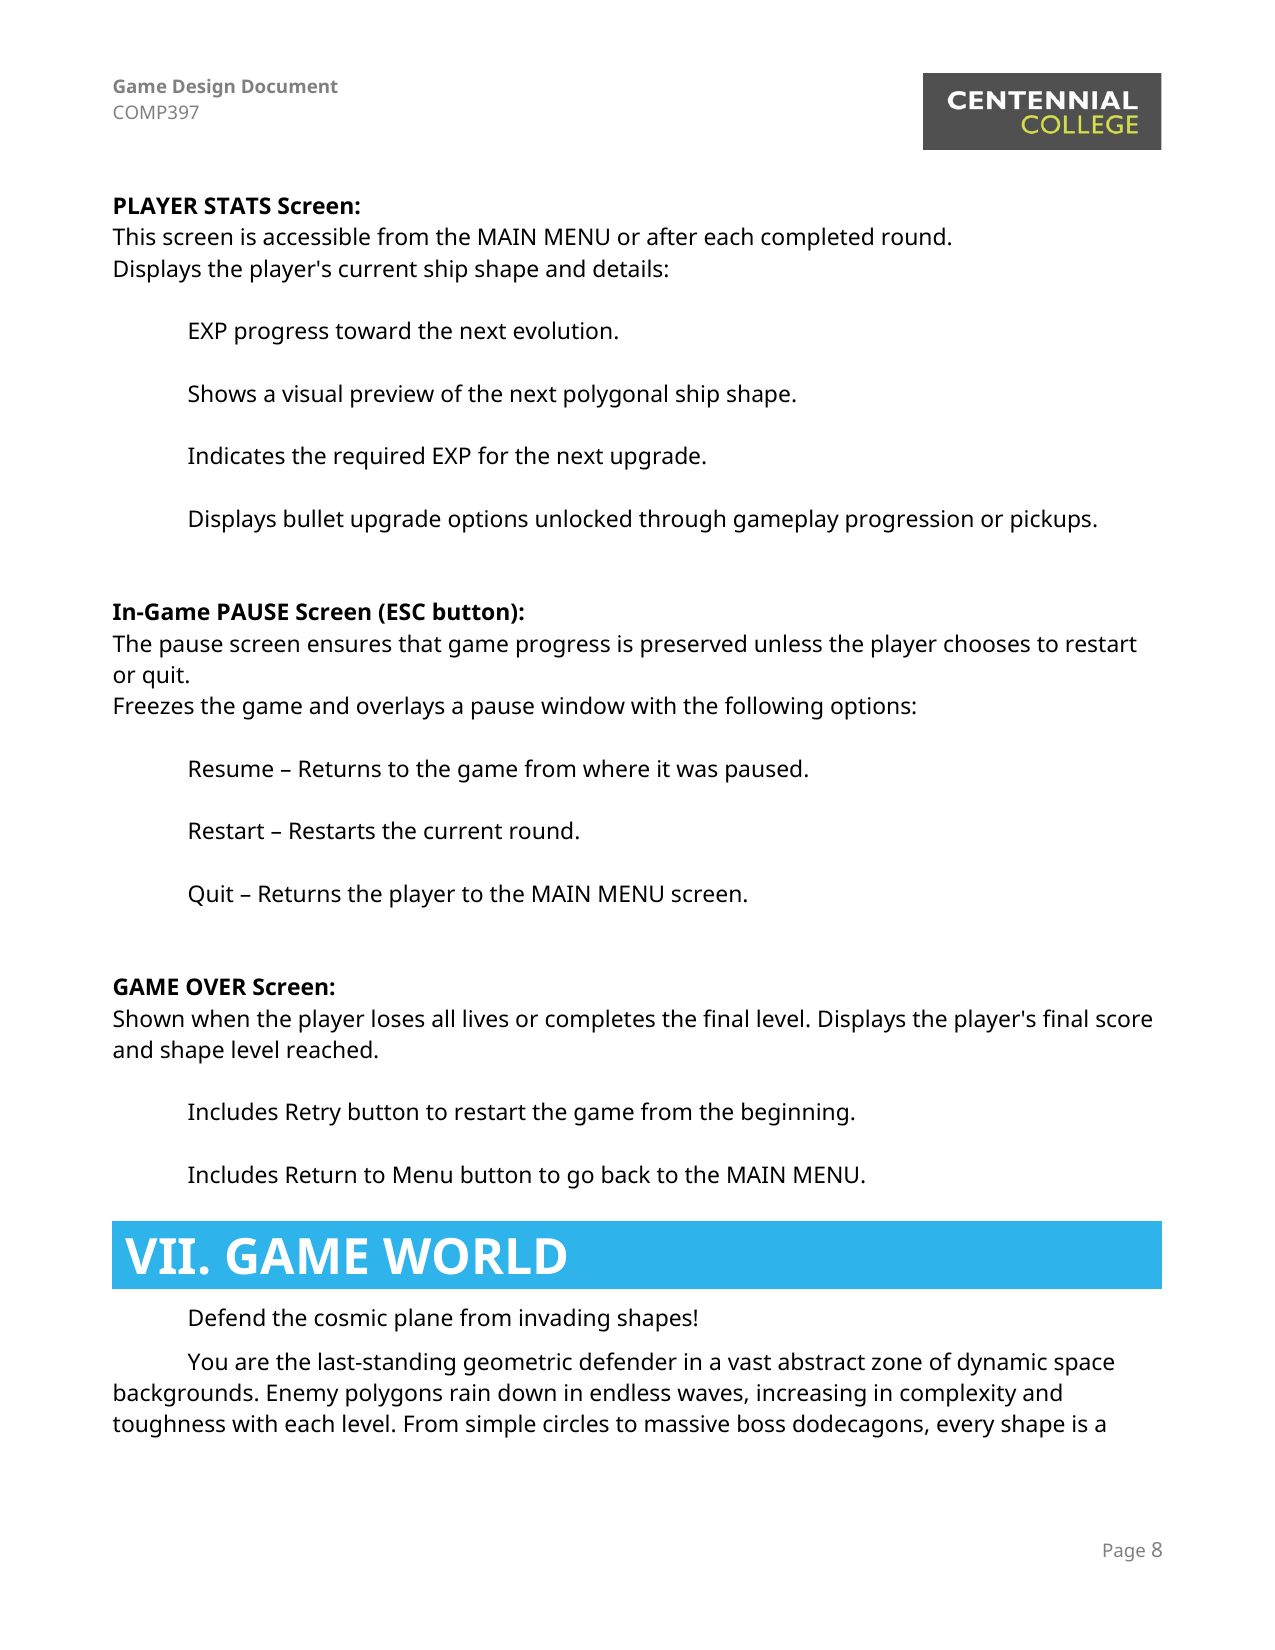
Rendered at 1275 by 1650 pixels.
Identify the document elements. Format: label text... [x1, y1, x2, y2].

text Includes Retry button to restart the game from the beginning. [187, 1096, 1162, 1128]
text Indicates the required EXP for the next upgrade. [187, 440, 1162, 471]
text This screen is accessible from the MAIN MENU or after each completed round. [112, 221, 1162, 253]
text Defend the cosmic plane from invading shapes! [112, 1302, 1162, 1333]
text Includes Return to Menu button to go back to the MAIN MENU. [187, 1159, 1162, 1190]
text Displays the player's current ship shape and details: [112, 253, 1162, 315]
picture [923, 73, 1162, 150]
text In-Game PAUSE Screen (ESC button): [112, 596, 1162, 628]
text Restart – Restarts the current round. [187, 815, 1162, 846]
text Displays bullet upgrade options unlocked through gameplay progression or pickups. [187, 503, 1162, 534]
text PLAYER STATS Screen: [112, 190, 1162, 221]
text EXP progress toward the next evolution. [187, 315, 1162, 346]
subtitle VII. GAME WORLD [112, 1221, 1162, 1289]
text Shown when the player loses all lives or completes the final level. Displays the player's final score and shape level reached. [112, 1003, 1162, 1065]
text Shows a visual preview of the next polygonal ship shape. [187, 378, 1162, 409]
text Resume – Returns to the game from where it was paused. [187, 753, 1162, 784]
text GAME OVER Screen: [112, 971, 1162, 1003]
text Quit – Returns the player to the MAIN MENU screen. [187, 878, 1162, 909]
text The pause screen ensures that game progress is preserved unless the player chooses to restart or quit. Freezes the game and overlays a pause window with the following options: [112, 628, 1162, 721]
